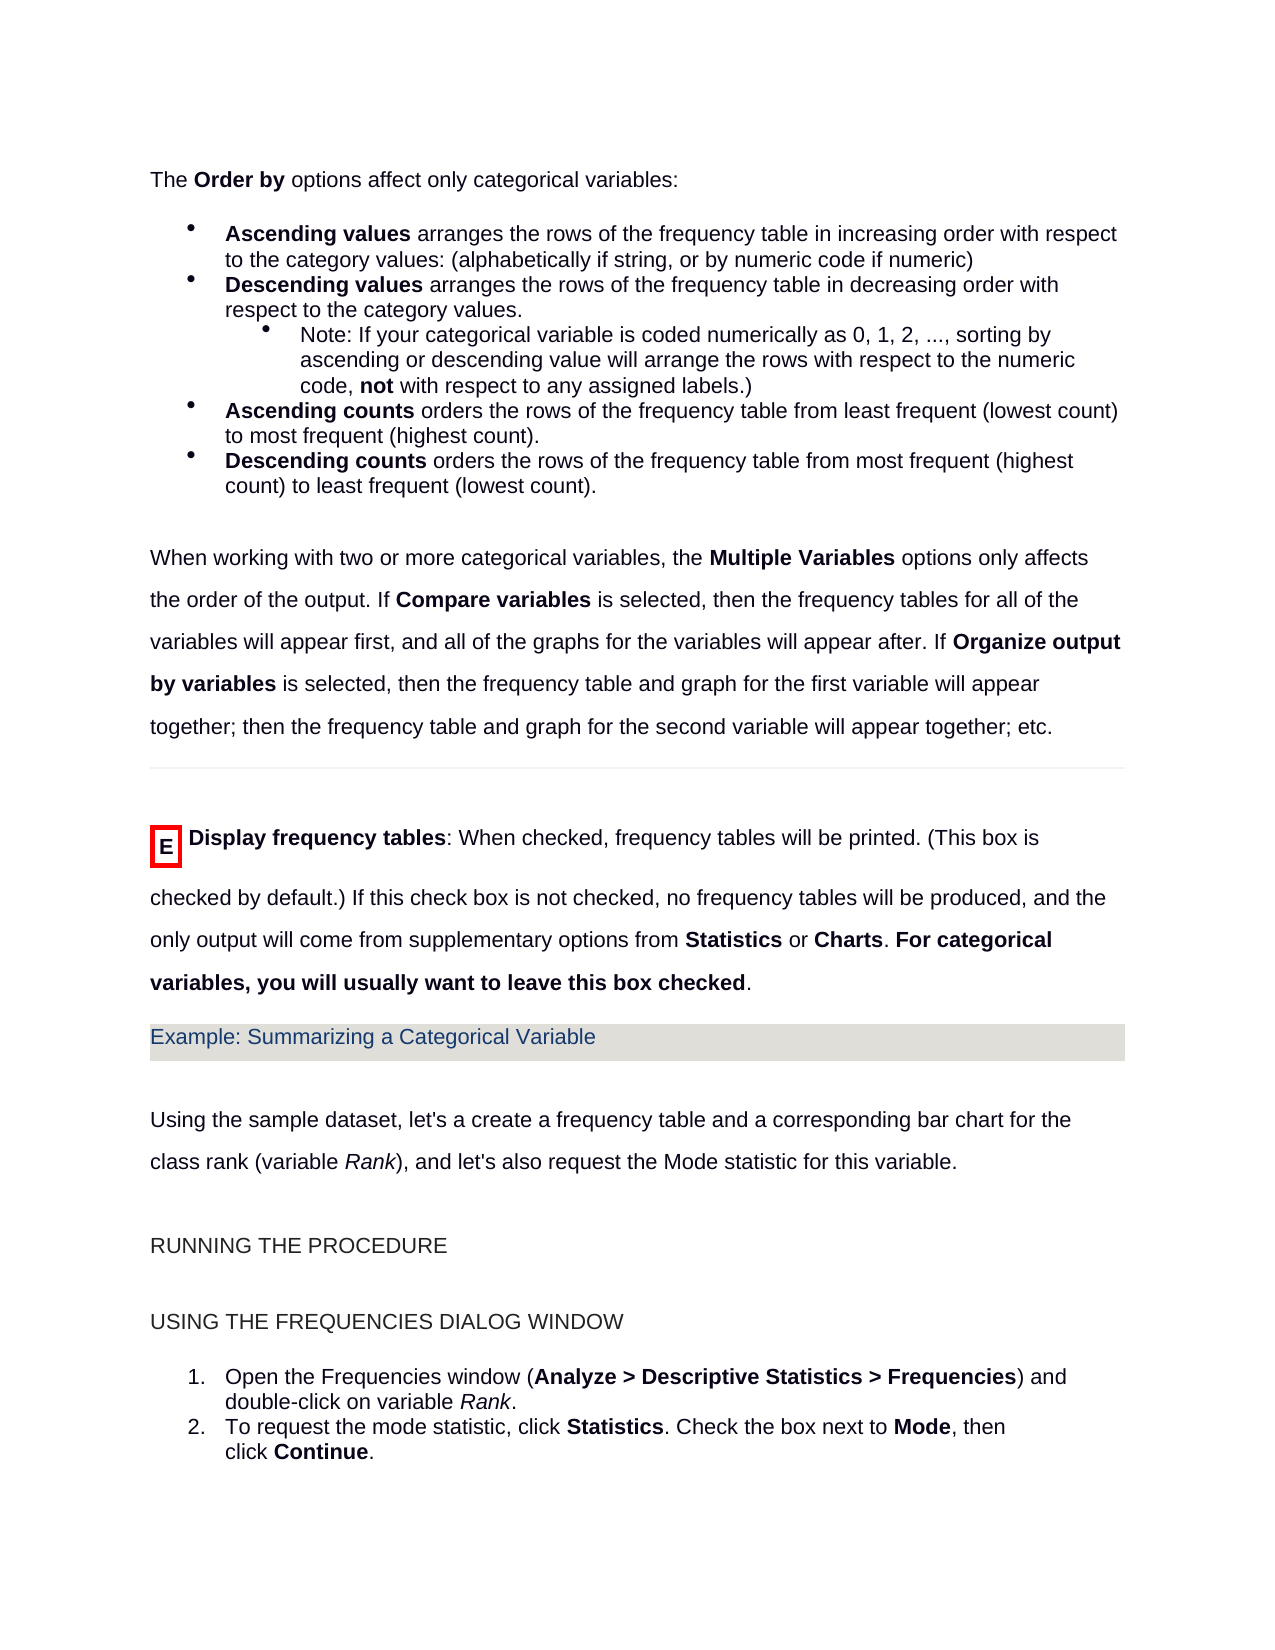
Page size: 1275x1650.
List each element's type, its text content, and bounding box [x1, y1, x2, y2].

list Descending values arranges the rows of the frequency table in decreasing order with respect to the category values. [187, 272, 1125, 322]
text Using the sample dataset, let's a create a frequency table and a corresponding bar chart for the class rank (variable Rank), and let's also request the Mode statistic for this variable. [150, 1090, 1125, 1174]
list Ascending counts orders the rows of the frequency table from least frequent (lowest count) to most frequent (highest count). [187, 398, 1125, 448]
list Open the Frequencies window (Analyze > Descriptive Statistics > Frequencies) and double-click on variable Rank. [187, 1363, 1125, 1414]
text Example: Summarizing a Categorical Variable [150, 1024, 1125, 1059]
text When working with two or more categorical variables, the Multiple Variables options only affects the order of the output. If Compare variables is selected, then the frequency tables for all of the variables will appear first, and all of the graphs for the variables will appear after. If Organize output by variables is selected, then the frequency table and graph for the first variable will appear together; then the frequency table and graph for the second variable will appear together; etc. [150, 528, 1125, 739]
text USING THE FREQUENCIES DIALOG WINDOW [150, 1287, 1125, 1334]
list Note: If your categorical variable is coded numerically as 0, 1, 2, ..., sorting by ascending or descending value will arrange the rows with respect to the numeric code, not with respect to any assigned labels.) [262, 322, 1125, 398]
list Descending counts orders the rows of the frequency table from most frequent (highest count) to least frequent (lowest count). [187, 448, 1125, 499]
text The Order by options affect only categorical variables: [150, 150, 1125, 192]
text E Display frequency tables: When checked, frequency tables will be printed. (This box is checked by default.) If this check box is not checked, no frequency tables will be produced, and the only output will come from supplementary options from Statistics or Charts. For categorical variables, you will usually want to leave this box checked. [150, 825, 1125, 994]
list To request the mode statistic, click Statistics. Check the box next to Mode, then click Continue. [187, 1414, 1125, 1464]
list Ascending values arranges the rows of the frequency table in increasing order with respect to the category values: (alphabetically if string, or by numeric code if numeric) [187, 221, 1125, 272]
text RUNNING THE PROCEDURE [150, 1204, 1125, 1258]
